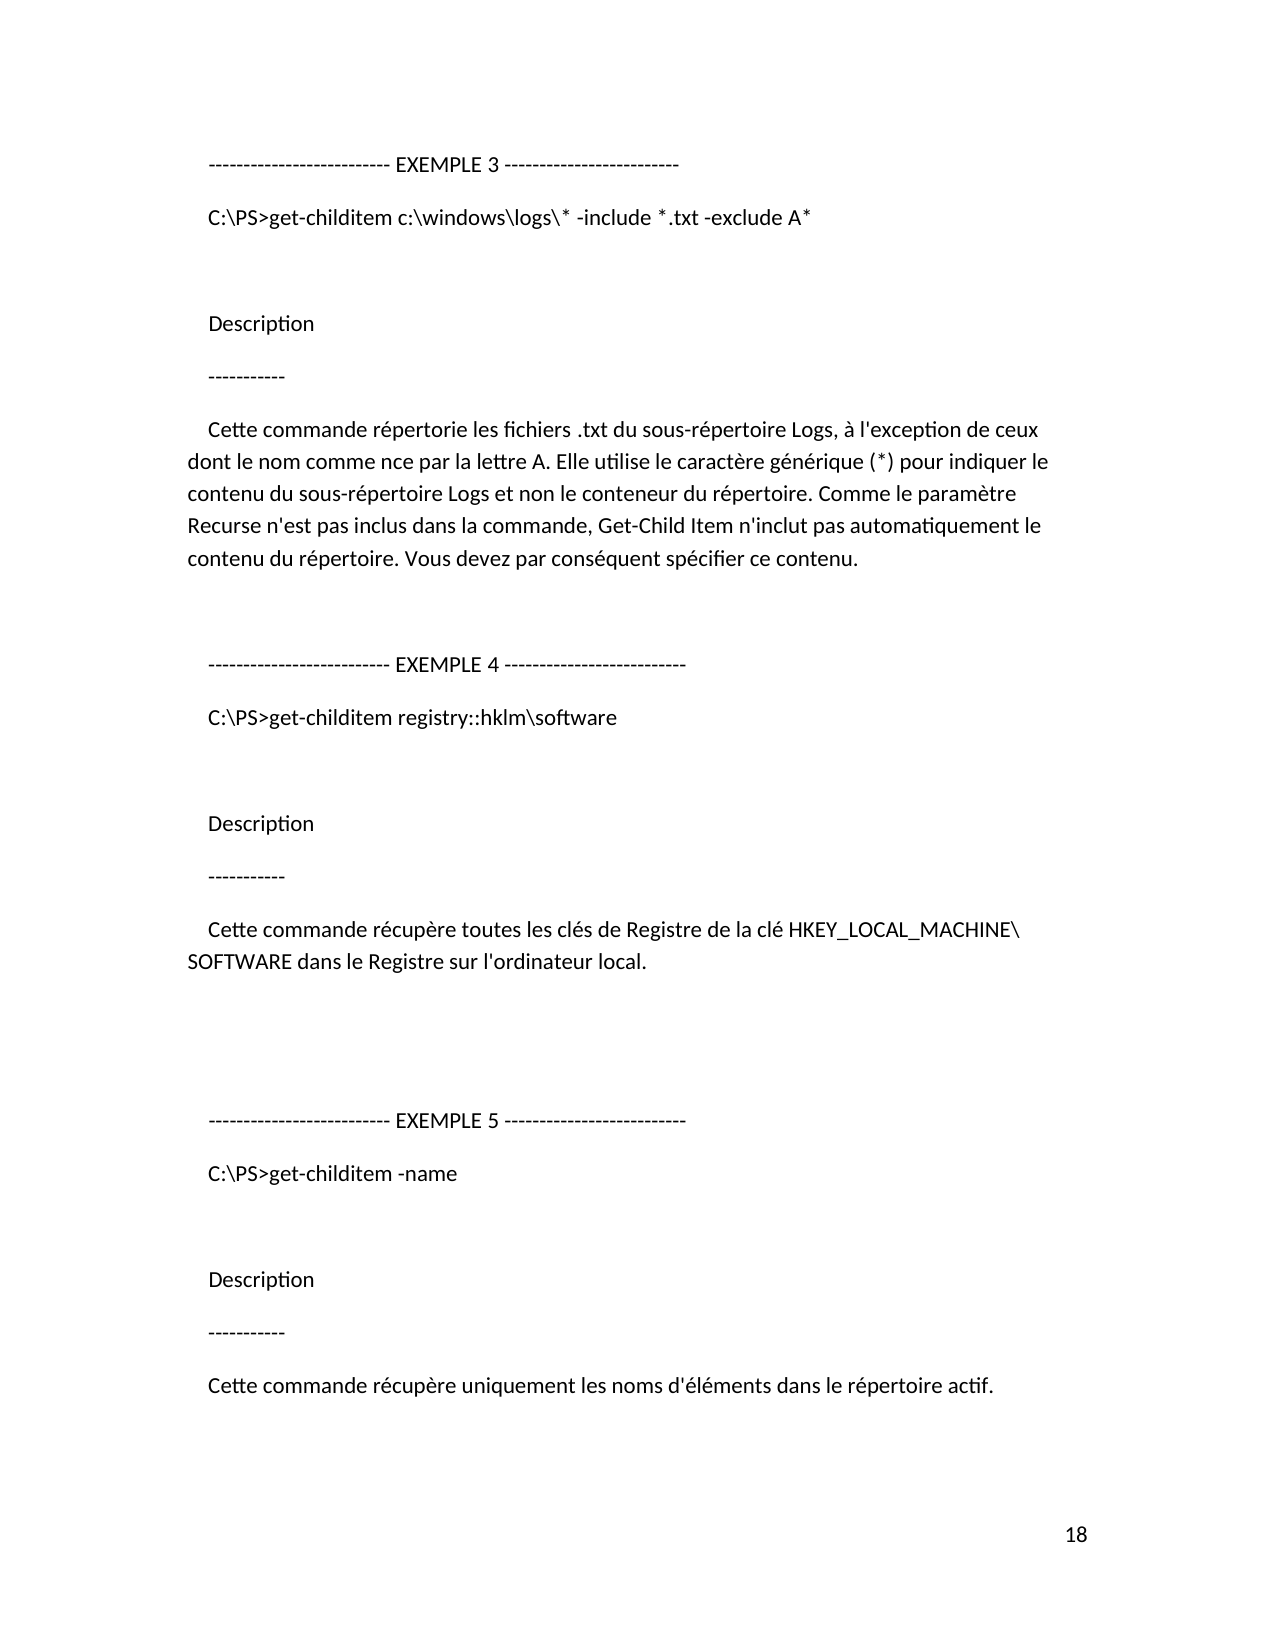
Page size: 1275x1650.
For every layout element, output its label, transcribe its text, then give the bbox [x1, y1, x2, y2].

text Cette commande récupère toutes les clés de Registre de la clé HKEY_LOCAL_MACHINE\SOFTWARE dans le Registre sur l'ordinateur local. [187, 915, 1087, 975]
text C:\PS>get-childitem -name [187, 1159, 1087, 1187]
text ----------- [187, 1318, 1087, 1346]
text ----------- [187, 362, 1087, 390]
text C:\PS>get-childitem registry::hklm\software [187, 703, 1087, 731]
text -------------------------- EXEMPLE 4 -------------------------- [187, 650, 1087, 678]
text Description [187, 809, 1087, 837]
text Description [187, 1265, 1087, 1293]
text Cette commande récupère uniquement les noms d'éléments dans le répertoire actif. [187, 1371, 1087, 1399]
text Cette commande répertorie les fichiers .txt du sous-répertoire Logs, à l'exception de ceux dont le nom comme nce par la lettre A. Elle utilise le caractère générique (*) pour indiquer le contenu du sous-répertoire Logs et non le conteneur du répertoire. Comme le paramètre Recurse n'est pas inclus dans la commande, Get-Child Item n'inclut pas automatiquement le contenu du répertoire. Vous devez par conséquent spécifier ce contenu. [187, 415, 1087, 572]
text C:\PS>get-childitem c:\windows\logs\* -include *.txt -exclude A* [187, 203, 1087, 231]
text Description [187, 309, 1087, 337]
text -------------------------- EXEMPLE 5 -------------------------- [187, 1106, 1087, 1134]
text -------------------------- EXEMPLE 3 ------------------------- [187, 150, 1087, 178]
text ----------- [187, 862, 1087, 890]
